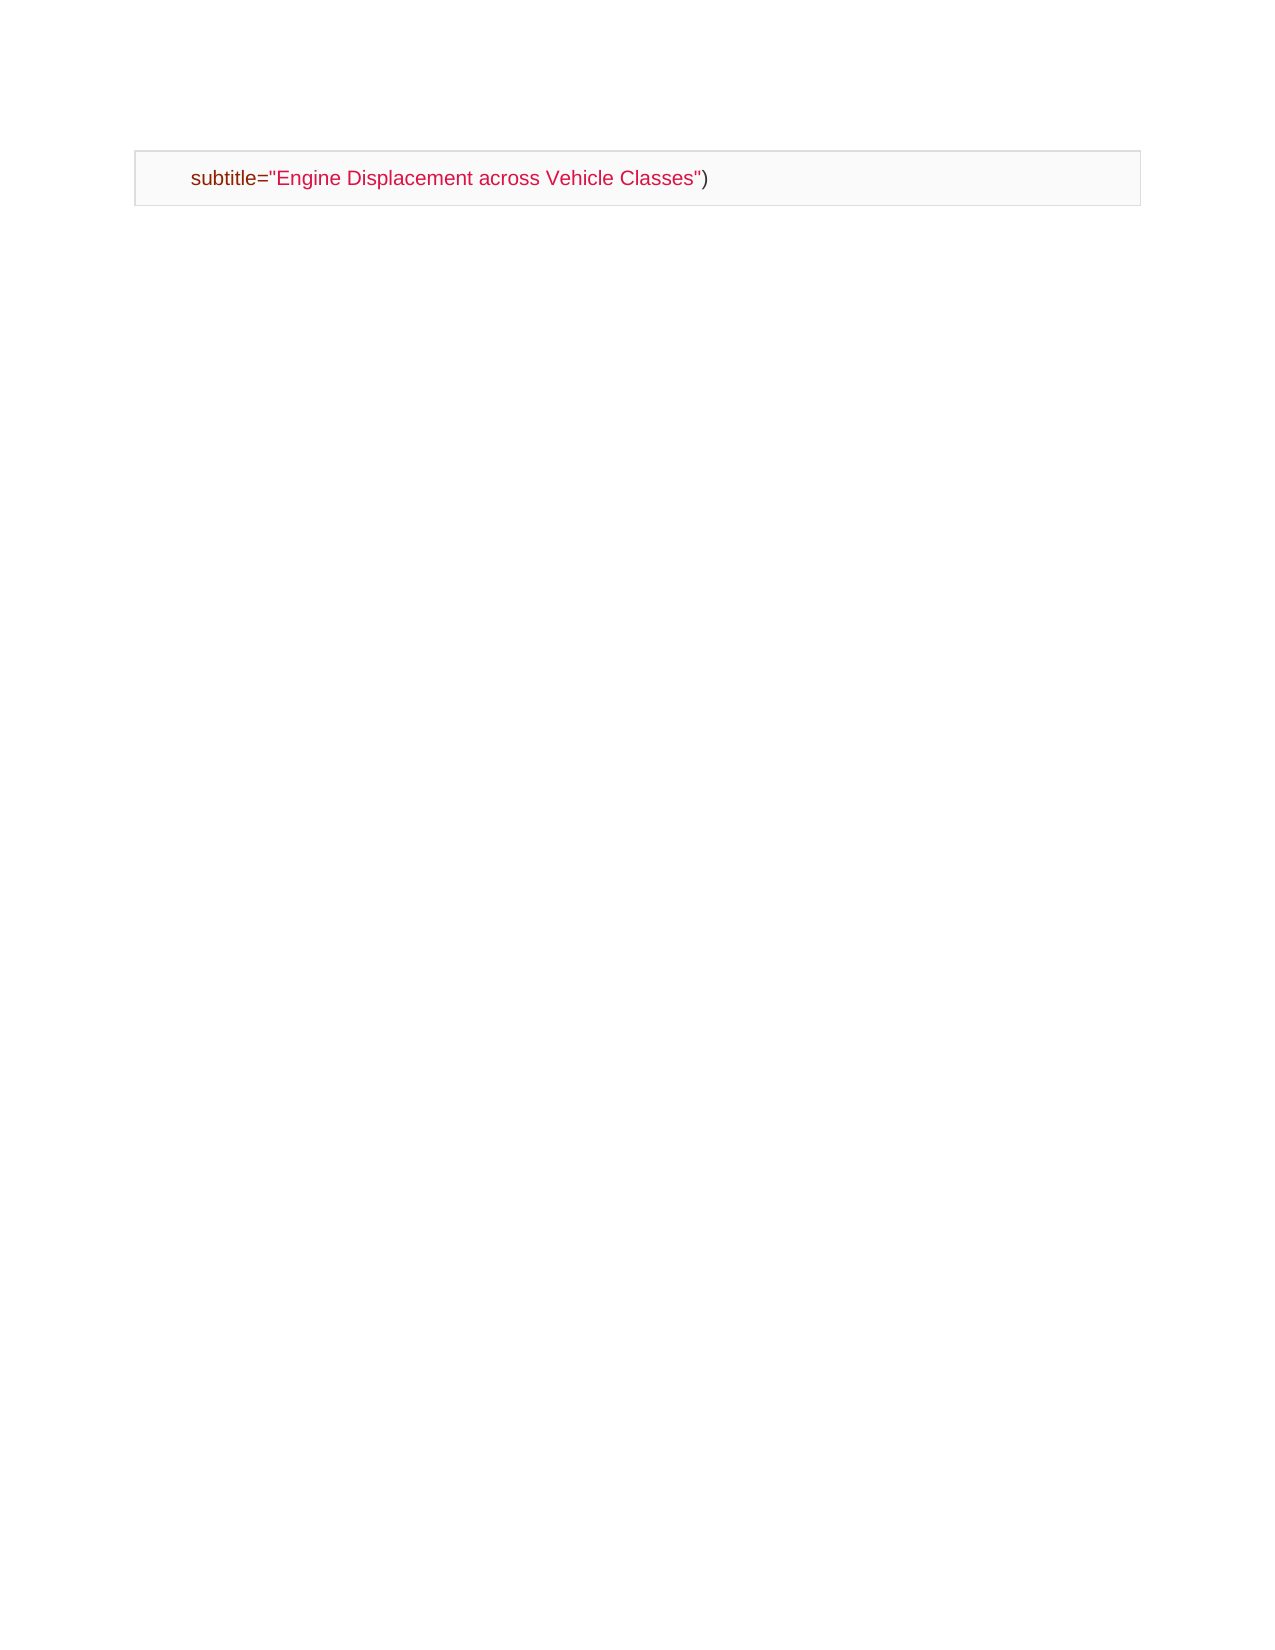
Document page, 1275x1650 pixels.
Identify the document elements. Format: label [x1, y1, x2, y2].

text [136, 152, 1140, 205]
